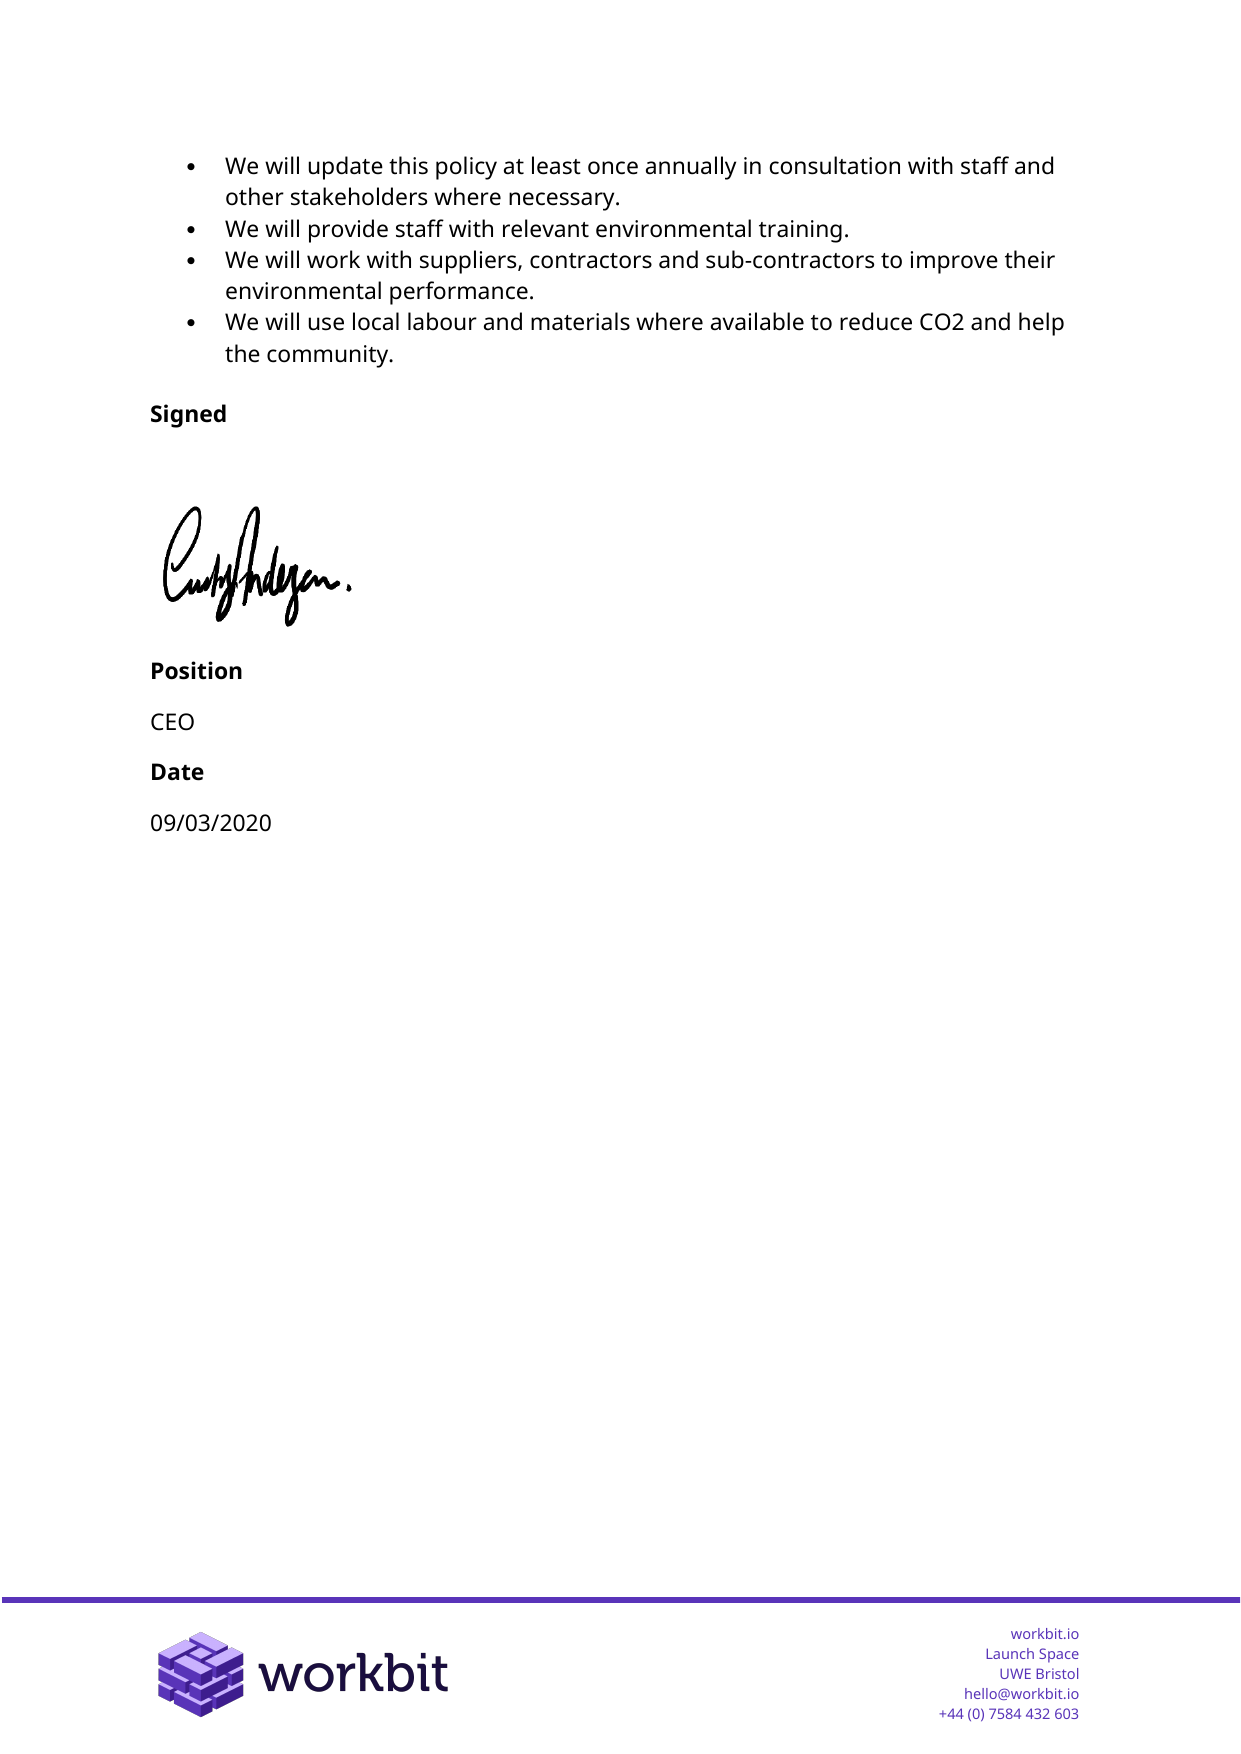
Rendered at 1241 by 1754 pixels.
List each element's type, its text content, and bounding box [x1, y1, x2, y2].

picture [150, 1625, 457, 1719]
text Position [150, 655, 1090, 686]
list We will update this policy at least once annually in consultation with staff and other stakeholders where necessary. [187, 150, 1090, 212]
list We will work with suppliers, contractors and sub-contractors to improve their environmental performance. [187, 244, 1090, 306]
text Signed [150, 398, 1090, 429]
text Date [150, 756, 1090, 787]
list We will provide staff with relevant environmental training. [187, 212, 1090, 244]
list We will use local labour and materials where available to reduce CO2 and help the community. [187, 306, 1090, 369]
text 09/03/2020 [150, 806, 1090, 838]
picture [150, 498, 360, 636]
text CEO [150, 706, 1090, 737]
